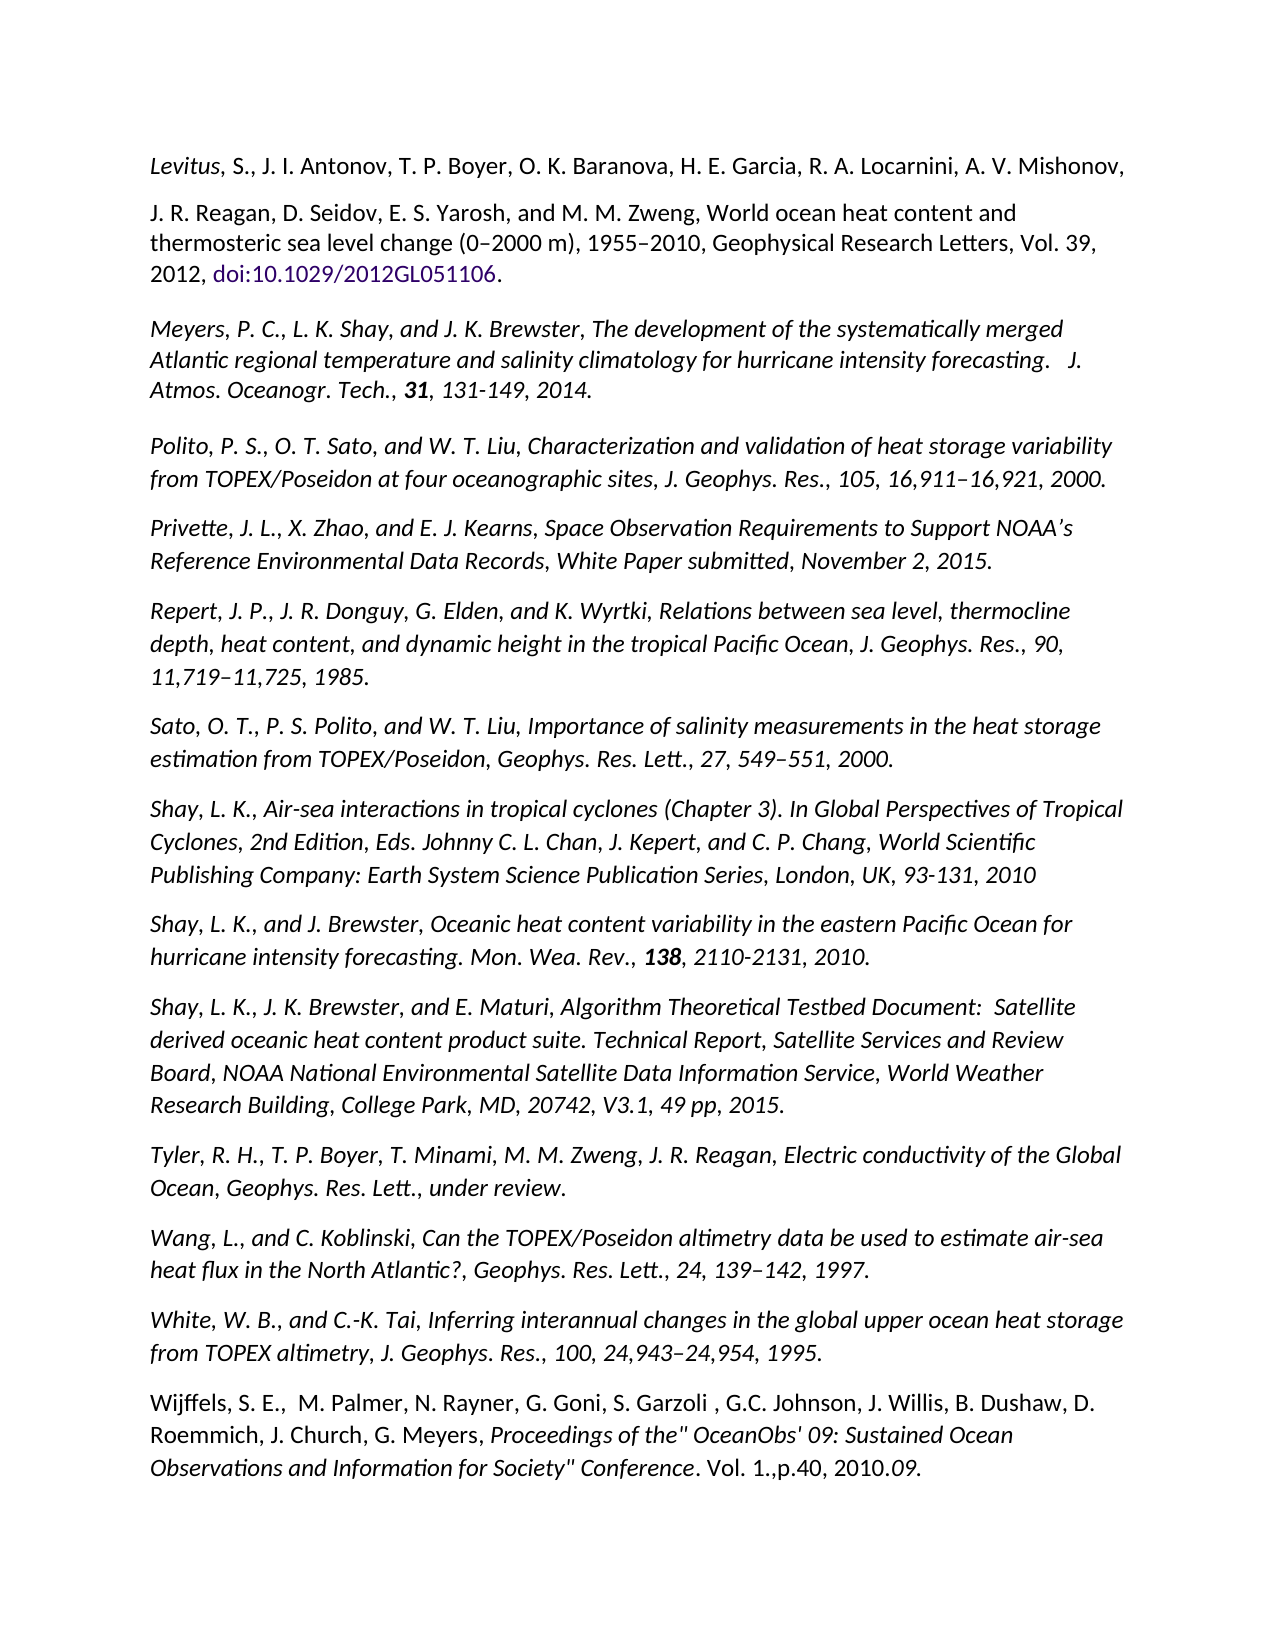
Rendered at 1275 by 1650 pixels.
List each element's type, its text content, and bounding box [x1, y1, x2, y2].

text White, W. B., and C.-K. Tai, Inferring interannual changes in the global upper ocean heat storage from TOPEX altimetry, J. Geophys. Res., 100, 24,943–24,954, 1995. [150, 1304, 1125, 1368]
text Sato, O. T., P. S. Polito, and W. T. Liu, Importance of salinity measurements in the heat storage estimation from TOPEX/Poseidon, Geophys. Res. Lett., 27, 549–551, 2000. [150, 711, 1125, 774]
text Tyler, R. H., T. P. Boyer, T. Minami, M. M. Zweng, J. R. Reagan, Electric conductivity of the Global Ocean, Geophys. Res. Lett., under review. [150, 1139, 1125, 1203]
text Levitus, S., J. I. Antonov, T. P. Boyer, O. K. Baranova, H. E. Garcia, R. A. Locarnini, A. V. Mishonov, J. R. Reagan, D. Seidov, E. S. Yarosh, and M. M. Zweng, World ocean heat content and thermosteric sea level change (0–2000 m), 1955–2010, Geophysical Research Letters, Vol. 39, 2012, doi:10.1029/2012GL051106. [150, 150, 1125, 288]
text Repert, J. P., J. R. Donguy, G. Elden, and K. Wyrtki, Relations between sea level, thermocline depth, heat content, and dynamic height in the tropical Pacific Ocean, J. Geophys. Res., 90, 11,719–11,725, 1985. [150, 595, 1125, 691]
text Privette, J. L., X. Zhao, and E. J. Kearns, Space Observation Requirements to Support NOAA’s Reference Environmental Data Records, White Paper submitted, November 2, 2015. [150, 513, 1125, 576]
text Shay, L. K., Air-sea interactions in tropical cyclones (Chapter 3). In Global Perspectives of Tropical Cyclones, 2nd Edition, Eds. Johnny C. L. Chan, J. Kepert, and C. P. Chang, World Scientific Publishing Company: Earth System Science Publication Series, London, UK, 93-131, 2010 [150, 793, 1125, 889]
text Wijffels, S. E., M. Palmer, N. Rayner, G. Goni, S. Garzoli , G.C. Johnson, J. Willis, B. Dushaw, D. Roemmich, J. Church, G. Meyers, Proceedings of the" OceanObs' 09: Sustained Ocean Observations and Information for Society" Conference. Vol. 1.,p.40, 2010.09. [150, 1387, 1125, 1483]
text Polito, P. S., O. T. Sato, and W. T. Liu, Characterization and validation of heat storage variability from TOPEX/Poseidon at four oceanographic sites, J. Geophys. Res., 105, 16,911–16,921, 2000. [150, 430, 1125, 493]
text Meyers, P. C., L. K. Shay, and J. K. Brewster, The development of the systematically merged Atlantic regional temperature and salinity climatology for hurricane intensity forecasting. J. Atmos. Oceanogr. Tech., 31, 131-149, 2014. [150, 313, 1125, 405]
text Shay, L. K., and J. Brewster, Oceanic heat content variability in the eastern Pacific Ocean for hurricane intensity forecasting. Mon. Wea. Rev., 138, 2110-2131, 2010. [150, 908, 1125, 972]
text Shay, L. K., J. K. Brewster, and E. Maturi, Algorithm Theoretical Testbed Document: Satellite derived oceanic heat content product suite. Technical Report, Satellite Services and Review Board, NOAA National Environmental Satellite Data Information Service, World Weather Research Building, College Park, MD, 20742, V3.1, 49 pp, 2015. [150, 991, 1125, 1120]
text Wang, L., and C. Koblinski, Can the TOPEX/Poseidon altimetry data be used to estimate air-sea heat flux in the North Atlantic?, Geophys. Res. Lett., 24, 139–142, 1997. [150, 1222, 1125, 1285]
